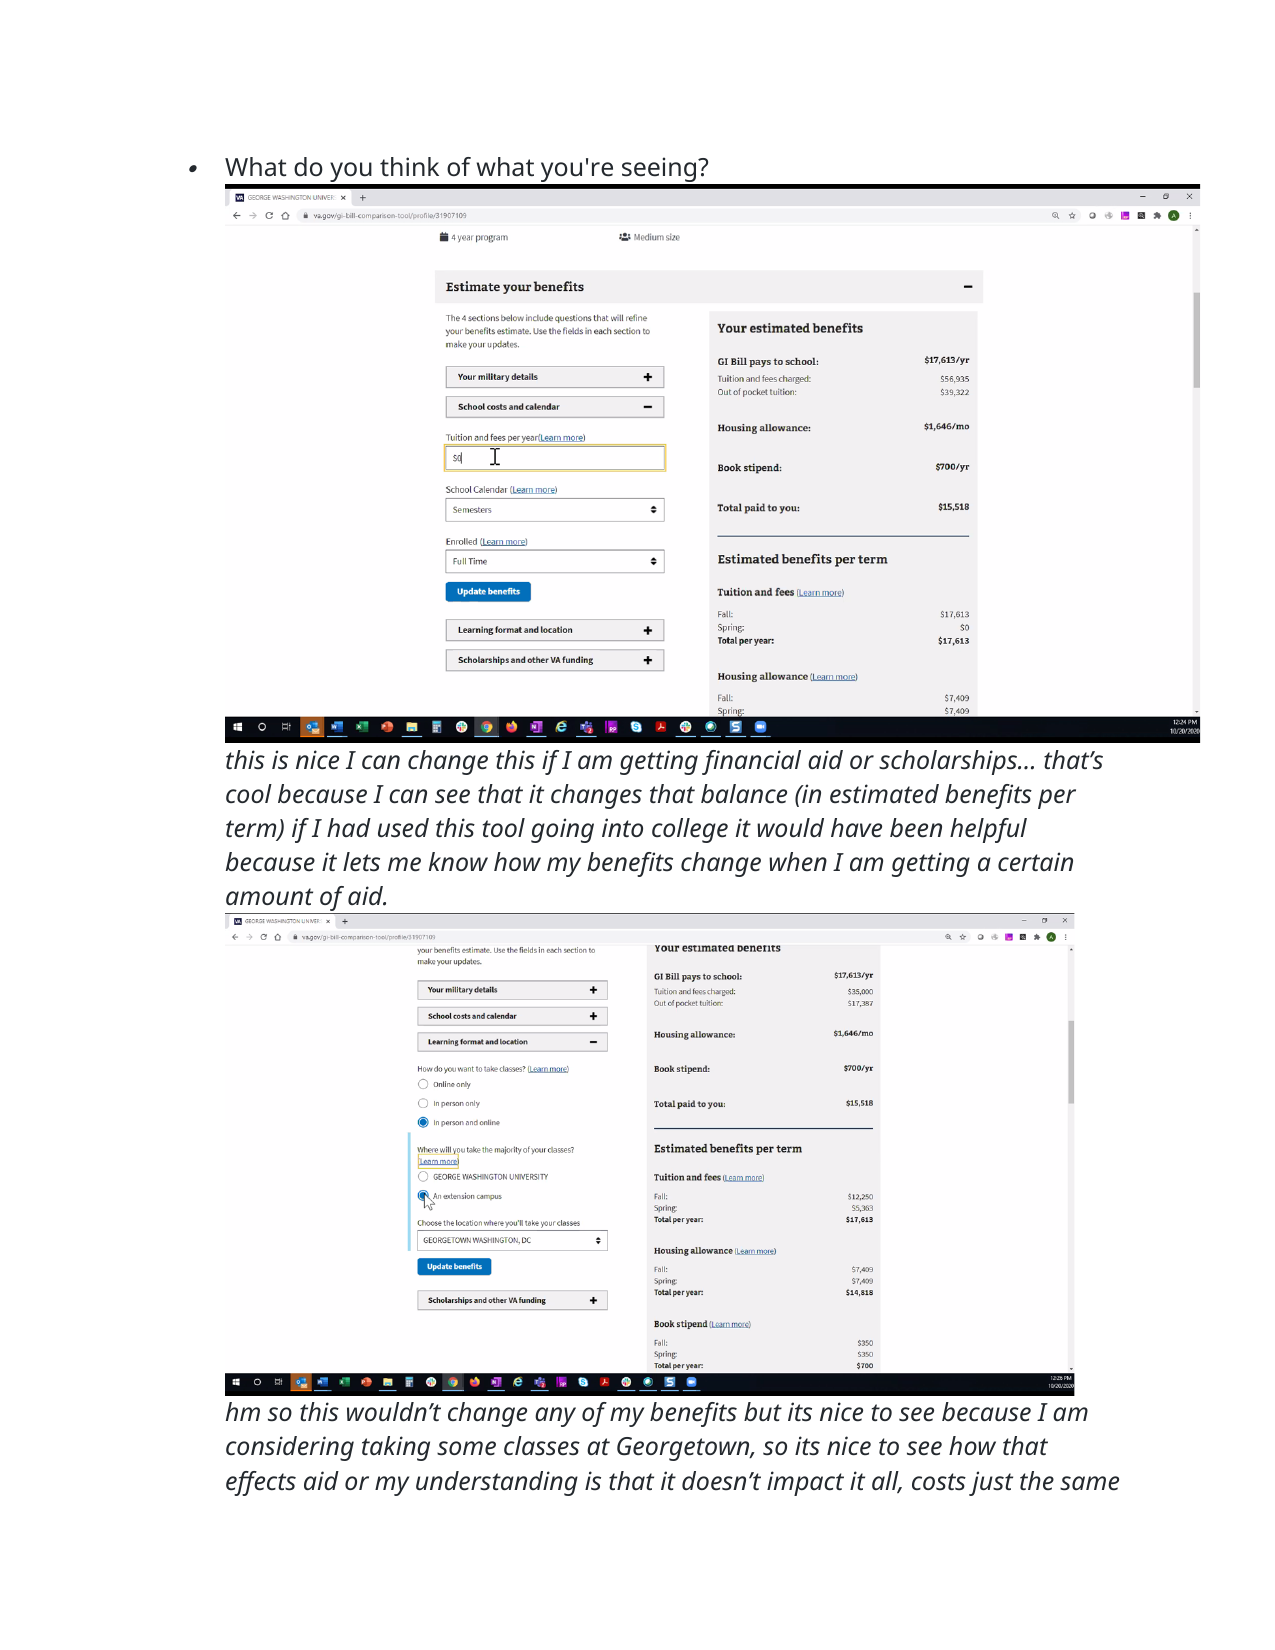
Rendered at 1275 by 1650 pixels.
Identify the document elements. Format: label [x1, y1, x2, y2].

picture [225, 184, 1200, 743]
list [187, 150, 1125, 1497]
picture [225, 913, 1075, 1396]
